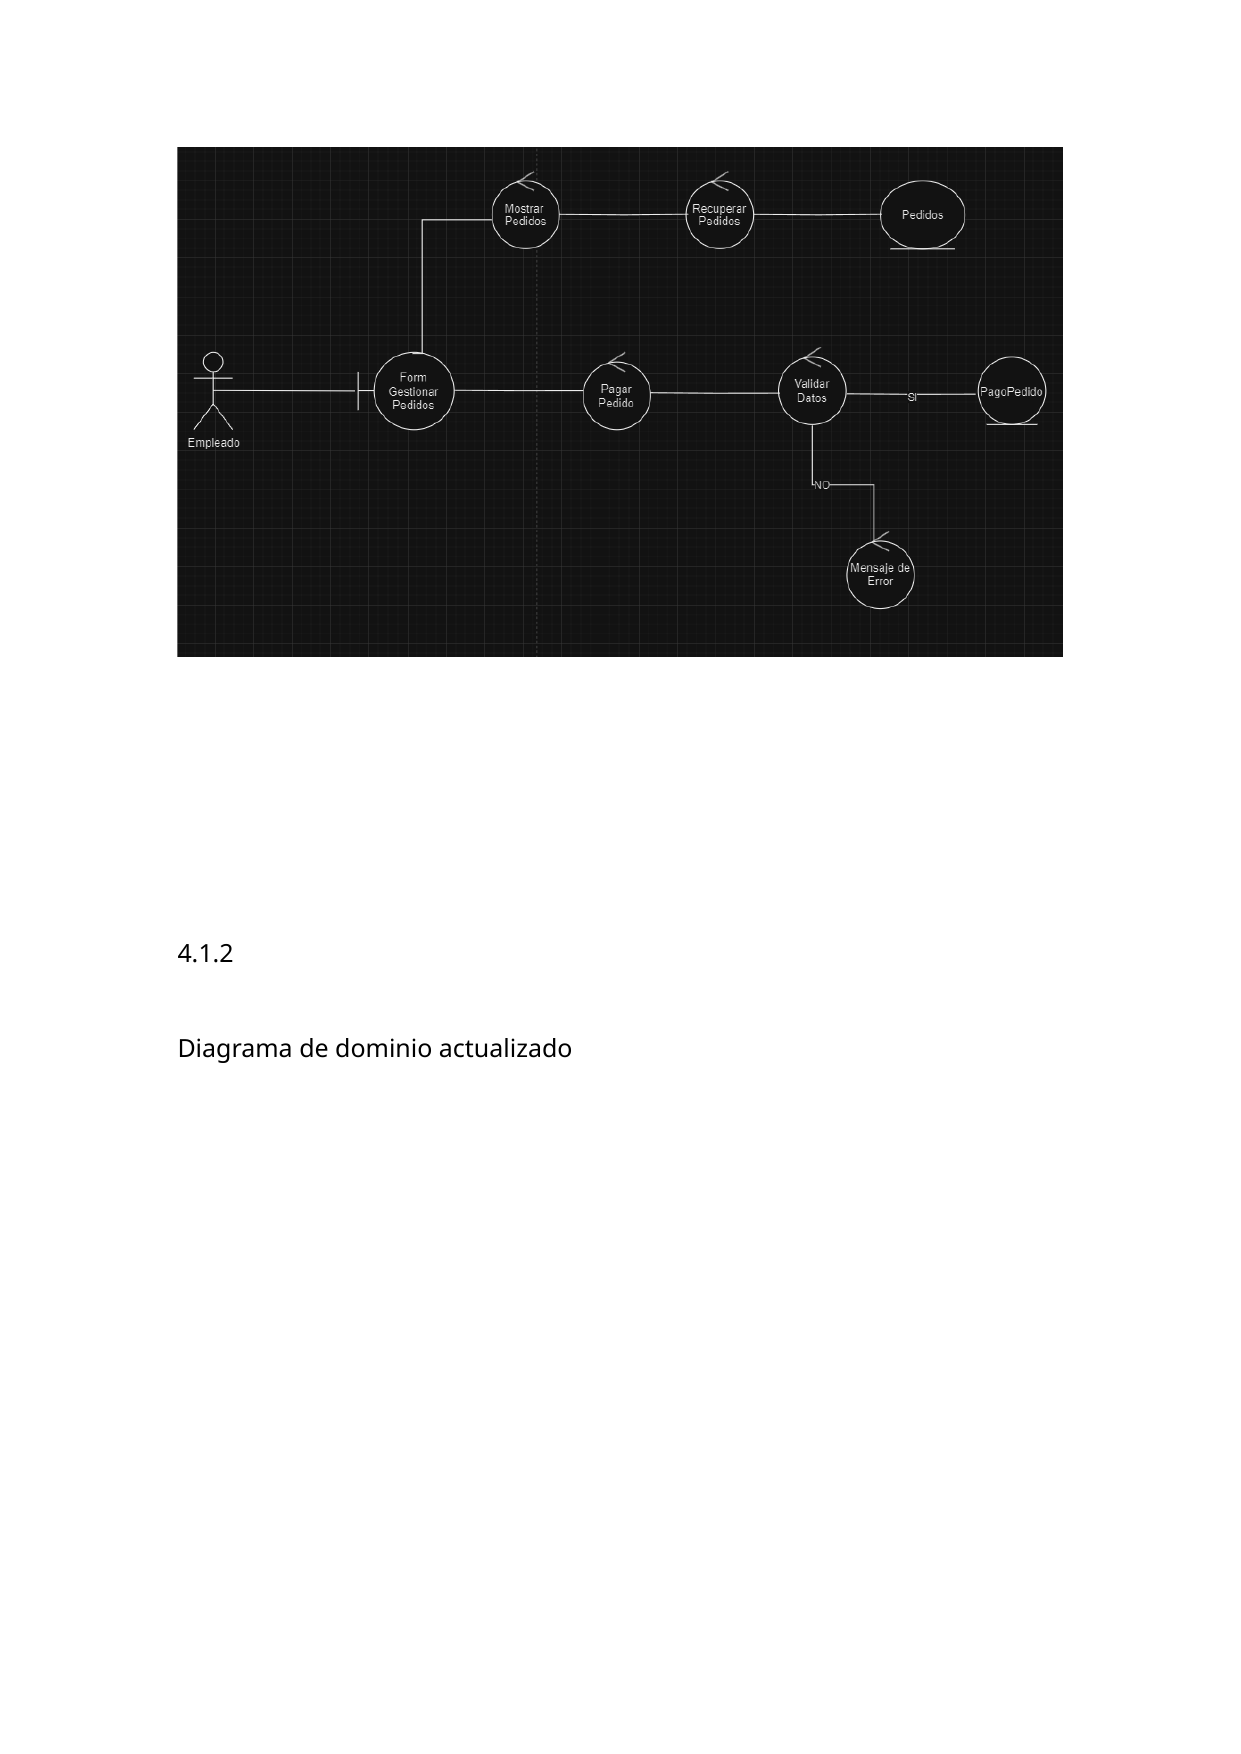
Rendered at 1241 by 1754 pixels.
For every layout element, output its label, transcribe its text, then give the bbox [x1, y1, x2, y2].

text Diagrama de Robustez: Confirmar Pedido Diagrama de Robustez: Pagar Pedido 4.1.2 [177, 657, 1063, 1009]
picture [177, 147, 1063, 657]
text Diagrama de dominio actualizado [177, 1031, 1063, 1104]
